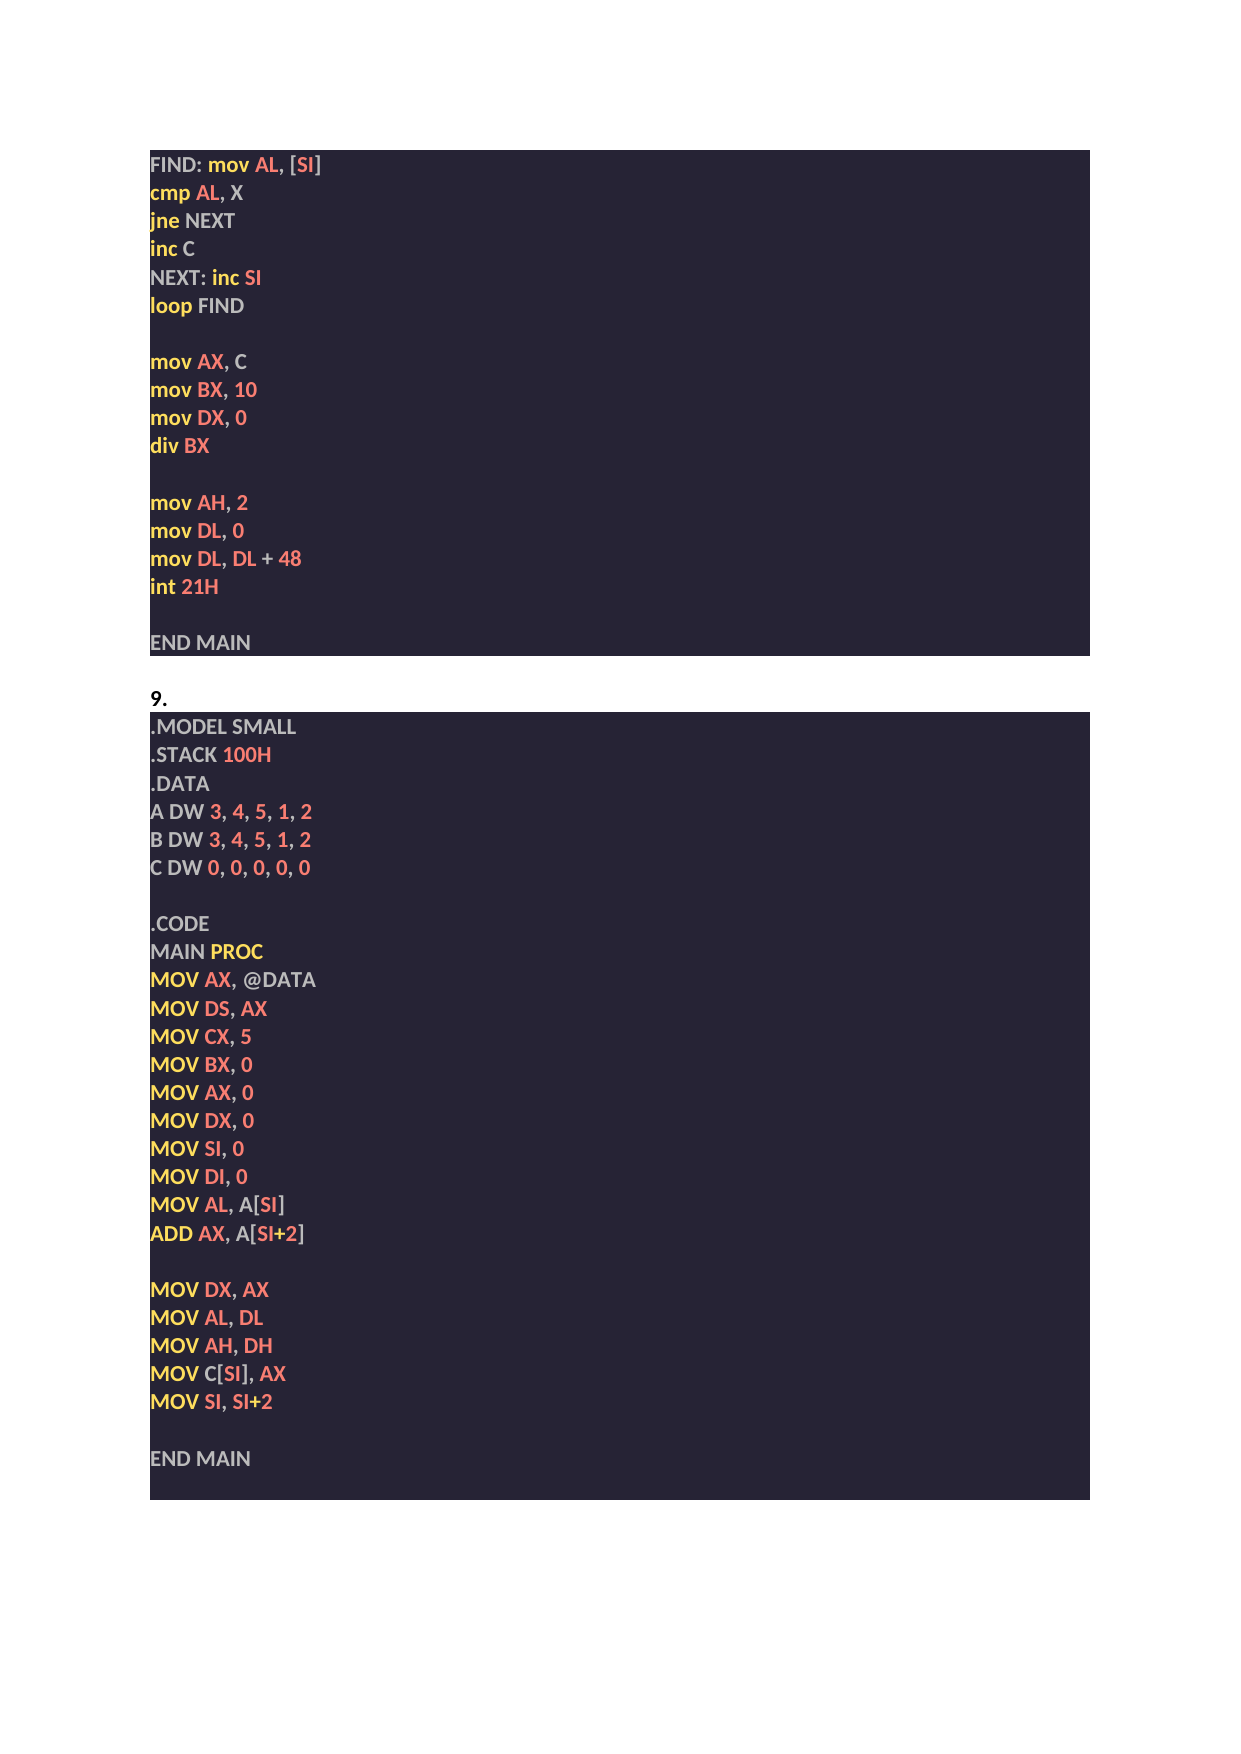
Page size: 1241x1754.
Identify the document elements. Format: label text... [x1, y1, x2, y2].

text MOV DX, 0 [150, 1106, 1090, 1134]
text mov DL, DL + 48 [150, 544, 1090, 572]
text MOV AX, 0 [150, 1078, 1090, 1106]
text B DW 3, 4, 5, 1, 2 [150, 825, 1090, 853]
text MOV AX, @DATA [150, 965, 1090, 993]
text MOV AL, A[SI] [150, 1190, 1090, 1218]
text C DW 0, 0, 0, 0, 0 [150, 853, 1090, 881]
text MOV DI, 0 [150, 1162, 1090, 1190]
text mov AH, 2 [150, 487, 1090, 516]
text inc C [150, 234, 1090, 262]
text MOV AL, DL [150, 1303, 1090, 1331]
text MOV SI, SI+2 [150, 1387, 1090, 1415]
text mov BX, 10 [150, 375, 1090, 403]
text MOV CX, 5 [150, 1022, 1090, 1050]
text loop FIND [150, 291, 1090, 319]
text NEXT: inc SI [150, 262, 1090, 291]
text .STACK 100H [150, 740, 1090, 768]
text mov DX, 0 [150, 403, 1090, 431]
text .CODE [150, 909, 1090, 937]
text MAIN PROC [150, 937, 1090, 965]
text .DATA [150, 768, 1090, 797]
text jne NEXT [150, 206, 1090, 234]
text ADD AX, A[SI+2] [150, 1218, 1090, 1247]
text END MAIN [150, 1443, 1090, 1472]
text 9. [150, 684, 1090, 712]
text MOV AH, DH [150, 1331, 1090, 1359]
text .MODEL SMALL [150, 712, 1090, 740]
text MOV BX, 0 [150, 1050, 1090, 1078]
text int 21H [150, 572, 1090, 600]
text END MAIN [150, 628, 1090, 656]
text MOV DX, AX [150, 1275, 1090, 1303]
text MOV SI, 0 [150, 1134, 1090, 1162]
text cmp AL, X [150, 178, 1090, 206]
text A DW 3, 4, 5, 1, 2 [150, 797, 1090, 825]
text MOV DS, AX [150, 993, 1090, 1022]
text mov AX, C [150, 347, 1090, 375]
text mov DL, 0 [150, 516, 1090, 544]
text MOV C[SI], AX [150, 1359, 1090, 1387]
text FIND: mov AL, [SI] [150, 150, 1090, 178]
text div BX [150, 431, 1090, 459]
